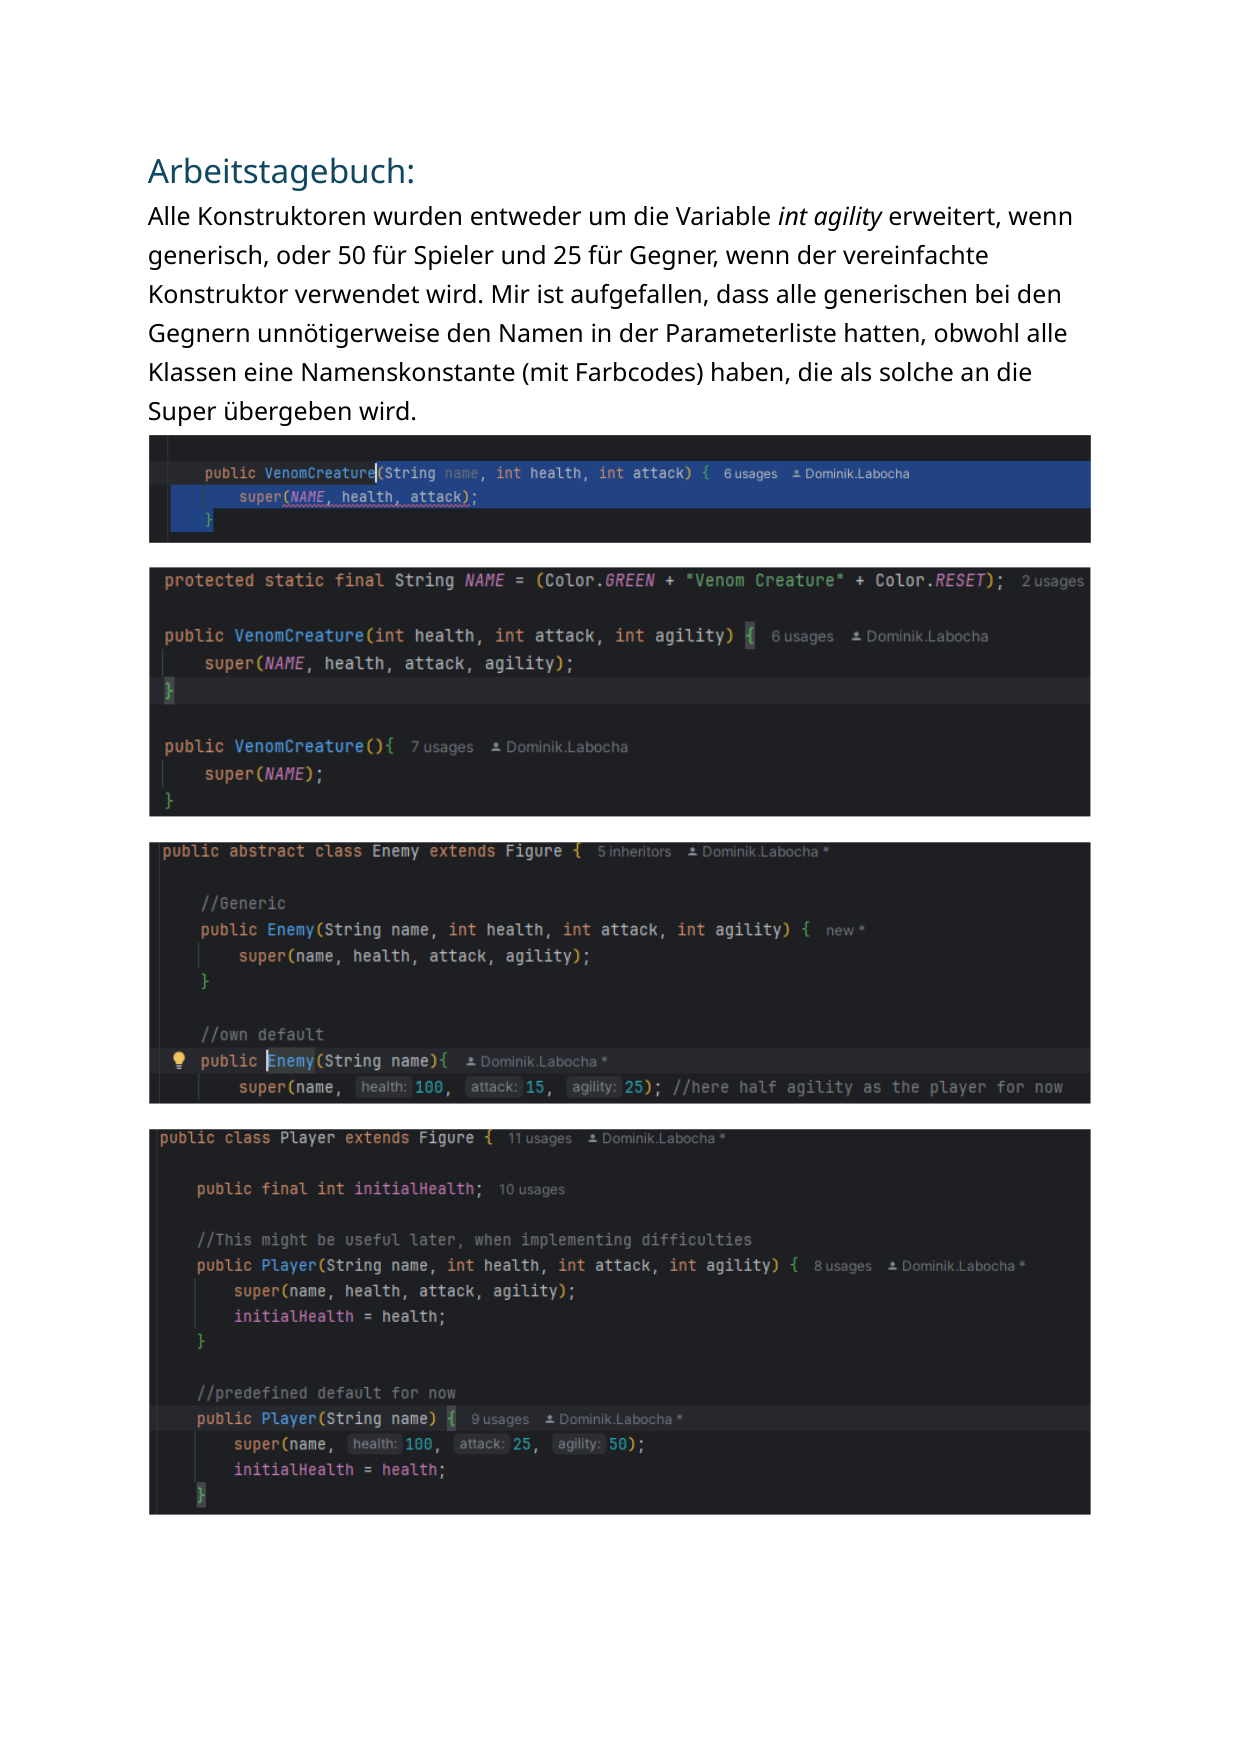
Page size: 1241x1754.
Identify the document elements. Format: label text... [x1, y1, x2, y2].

text Arbeitstagebuch: Alle Konstruktoren wurden entweder um die Variable int agility erweitert, wenn generisch, oder 50 für Spieler und 25 für Gegner, wenn der vereinfachte Konstruktor verwendet wird. Mir ist aufgefallen, dass alle generischen bei den Gegnern unnötigerweise den Namen in der Parameterliste hatten, obwohl alle Klassen eine Namenskonstante (mit Farbcodes) haben, die als solche an die Super übergeben wird. [148, 148, 1093, 433]
picture [147, 566, 1093, 819]
picture [147, 840, 1093, 1106]
picture [147, 433, 1093, 545]
picture [147, 1127, 1093, 1517]
